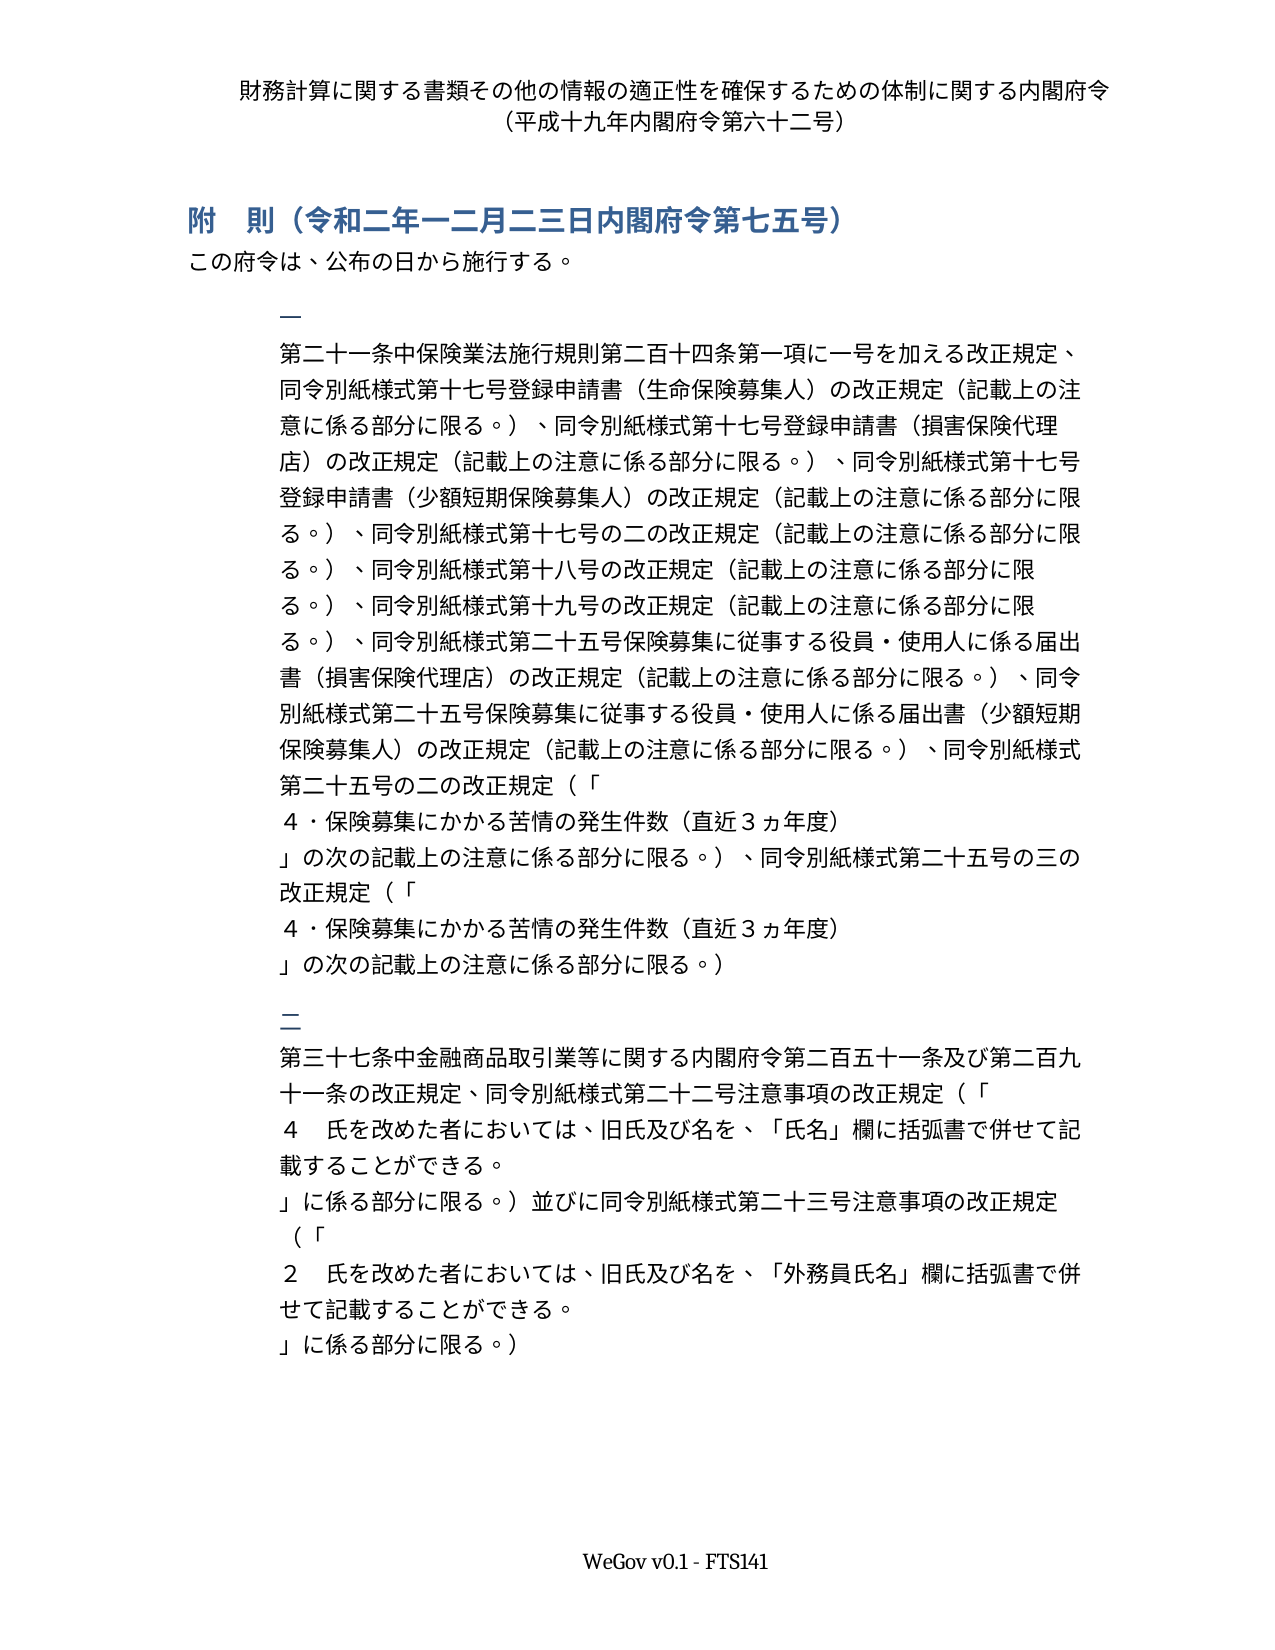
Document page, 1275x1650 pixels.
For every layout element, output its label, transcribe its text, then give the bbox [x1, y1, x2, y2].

text この府令は、公布の日から施行する。 [187, 246, 1087, 277]
text 第二十一条中保険業法施行規則第二百十四条第一項に一号を加える改正規定、同令別紙様式第十七号登録申請書（生命保険募集人）の改正規定（記載上の注意に係る部分に限る。）、同令別紙様式第十七号登録申請書（損害保険代理店）の改正規定（記載上の注意に係る部分に限る。）、同令別紙様式第十七号登録申請書（少額短期保険募集人）の改正規定（記載上の注意に係る部分に限る。）、同令別紙様式第十七号の二の改正規定（記載上の注意に係る部分に限る。）、同令別紙様式第十八号の改正規定（記載上の注意に係る部分に限る。）、同令別紙様式第十九号の改正規定（記載上の注意に係る部分に限る。）、同令別紙様式第二十五号保険募集に従事する役員・使用人に係る届出書（損害保険代理店）の改正規定（記載上の注意に係る部分に限る。）、同令別紙様式第二十五号保険募集に従事する役員・使用人に係る届出書（少額短期保険募集人）の改正規定（記載上の注意に係る部分に限る。）、同令別紙様式第二十五号の二の改正規定（「 ４．保険募集にかかる苦情の発生件数（直近３ヵ年度） 」の次の記載上の注意に係る部分に限る。）、同令別紙様式第二十五号の三の改正規定（「 ４．保険募集にかかる苦情の発生件数（直近３ヵ年度） 」の次の記載上の注意に係る部分に限る。） [279, 338, 1087, 981]
subtitle 二 [279, 1006, 1087, 1037]
subtitle 附 則（令和二年一二月二三日内閣府令第七五号） [187, 200, 1087, 240]
subtitle 一 [279, 302, 1087, 334]
text 第三十七条中金融商品取引業等に関する内閣府令第二百五十一条及び第二百九十一条の改正規定、同令別紙様式第二十二号注意事項の改正規定（「 ４ 氏を改めた者においては、旧氏及び名を、「氏名」欄に括弧書で併せて記載することができる。 」に係る部分に限る。）並びに同令別紙様式第二十三号注意事項の改正規定（「 ２ 氏を改めた者においては、旧氏及び名を、「外務員氏名」欄に括弧書で併せて記載することができる。 」に係る部分に限る。） [279, 1042, 1087, 1361]
